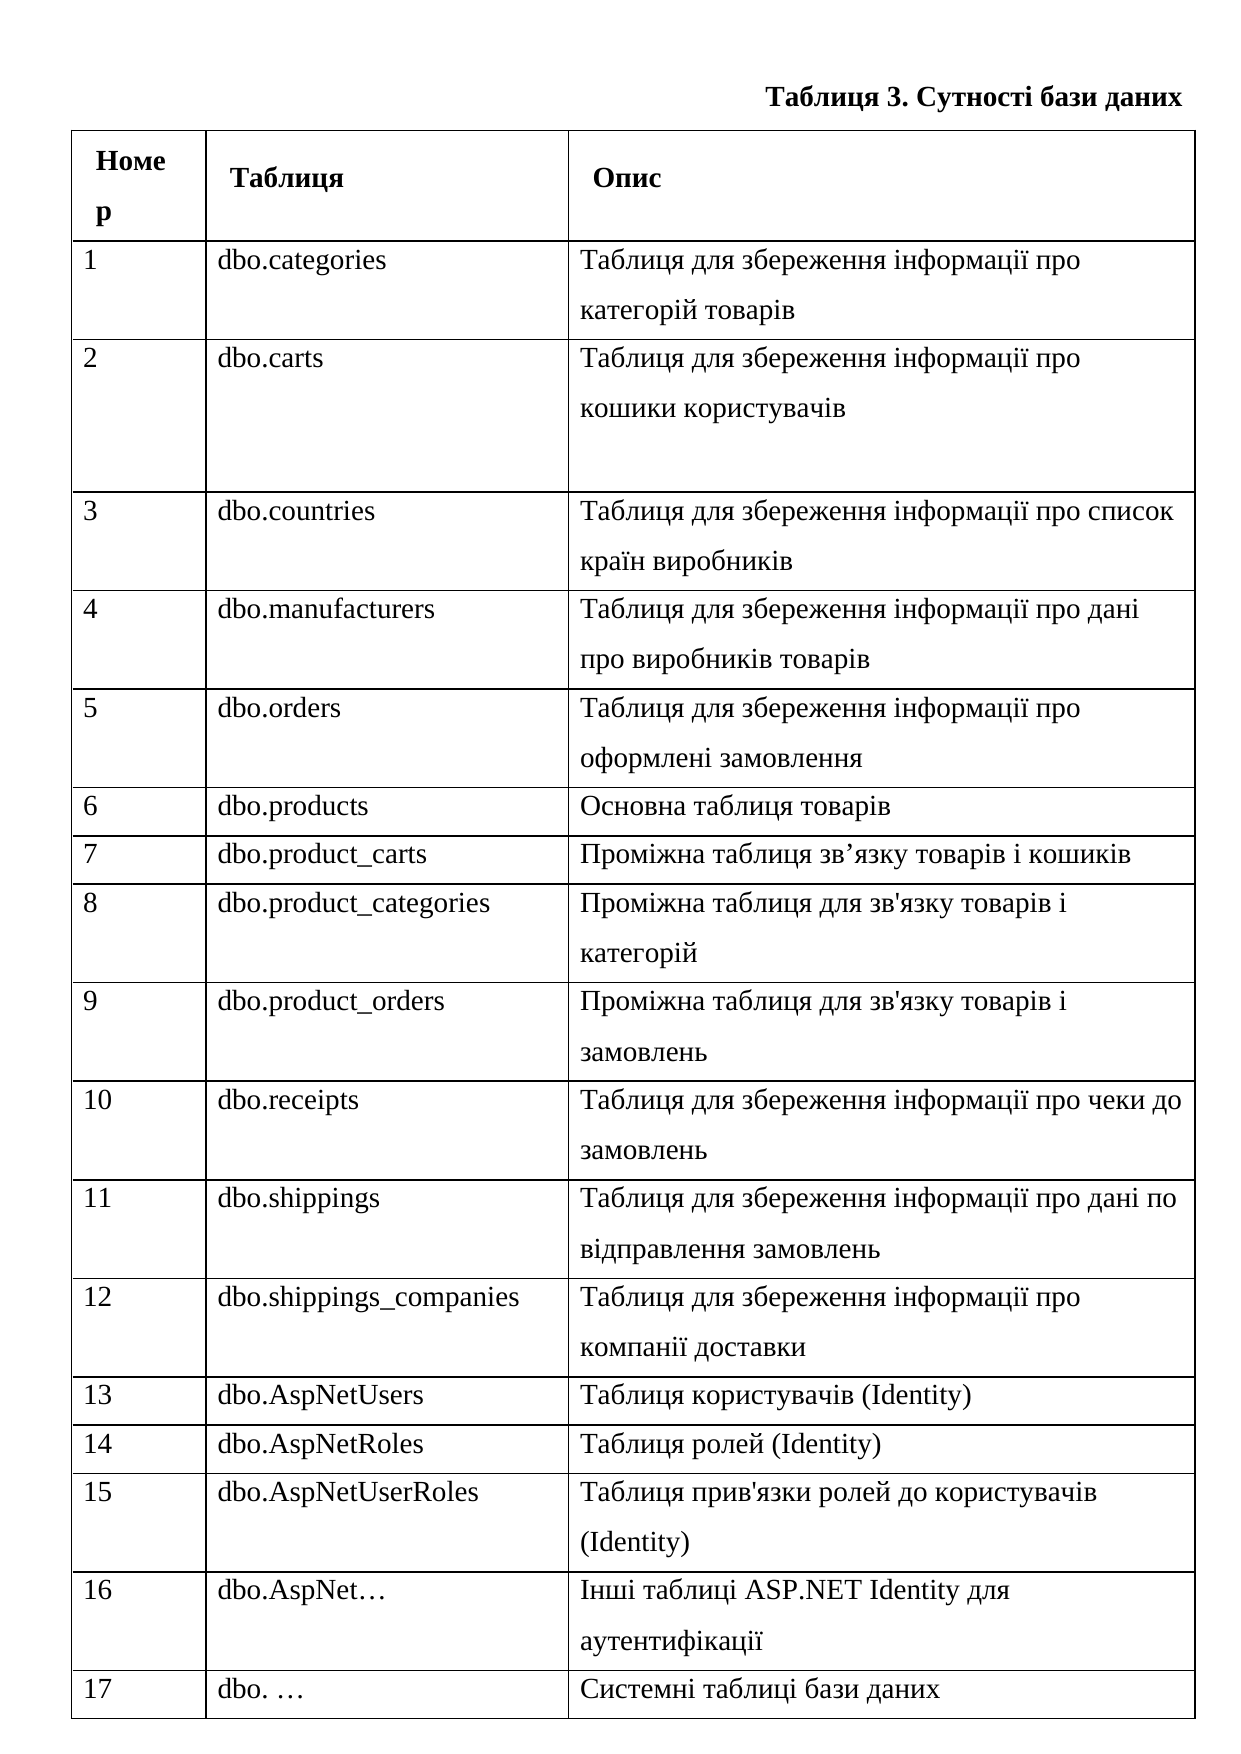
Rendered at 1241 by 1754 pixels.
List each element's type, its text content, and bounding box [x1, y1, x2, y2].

table_cell Таблиця для збереження інформації про оформлені замовлення [569, 690, 1194, 787]
table_cell Інші таблиці ASP.NET Identity для аутентифікації [569, 1573, 1194, 1669]
table_cell 7 [72, 836, 205, 883]
table_cell dbo.carts [207, 340, 568, 491]
table_cell dbo.receipts [207, 1082, 568, 1179]
table_cell 1 [72, 241, 205, 339]
table_cell 13 [72, 1377, 205, 1424]
table_cell Таблиця для збереження інформації про дані про виробників товарів [569, 591, 1194, 688]
table_cell 4 [72, 591, 205, 688]
table_header Опис [569, 131, 1194, 240]
table_cell dbo.product_orders [207, 983, 568, 1080]
table_cell 15 [72, 1474, 205, 1571]
table_cell dbo.AspNet… [207, 1573, 568, 1669]
table_cell Таблиця для збереження інформації про компанії доставки [569, 1279, 1194, 1376]
table_cell dbo.products [207, 788, 568, 835]
table_cell dbo.product_categories [207, 885, 568, 982]
table_cell dbo.orders [207, 690, 568, 787]
table_cell 17 [72, 1671, 205, 1718]
table_header Номер [72, 131, 205, 240]
table_cell dbo.product_carts [207, 837, 568, 883]
table_cell Проміжна таблиця для зв'язку товарів і категорій [569, 885, 1194, 982]
table_header Таблиця [207, 131, 568, 240]
table_cell 6 [72, 788, 205, 835]
table_cell 5 [72, 689, 205, 787]
table_cell 2 [72, 340, 205, 491]
table_cell 14 [72, 1425, 205, 1472]
table_cell Таблиця для збереження інформації про дані по відправлення замовлень [569, 1181, 1194, 1277]
table_cell Таблиця прив'язки ролей до користувачів (Identity) [569, 1474, 1194, 1571]
table_cell dbo.shippings_companies [207, 1279, 568, 1376]
table_cell Таблиця користувачів (Identity) [569, 1378, 1194, 1424]
table_cell dbo. … [207, 1671, 568, 1718]
table_cell 12 [72, 1279, 205, 1376]
table_cell Таблиця для збереження інформації про кошики користувачів [569, 340, 1194, 491]
table_cell dbo.AspNetUsers [207, 1378, 568, 1424]
table_cell dbo.AspNetUserRoles [207, 1474, 568, 1571]
table_cell 8 [72, 884, 205, 982]
table_cell Основна таблиця товарів [569, 788, 1194, 835]
table_cell Таблиця ролей (Identity) [569, 1426, 1194, 1472]
table_cell 3 [72, 492, 205, 590]
table_cell Проміжна таблиця для зв'язку товарів і замовлень [569, 983, 1194, 1080]
table_cell dbo.AspNetRoles [207, 1426, 568, 1472]
text Таблиця 3. Сутності бази даних [133, 79, 1182, 113]
table_cell 9 [72, 983, 205, 1080]
table_cell 16 [72, 1572, 205, 1669]
table_cell Таблиця для збереження інформації про чеки до замовлень [569, 1082, 1194, 1179]
table_cell dbo.countries [207, 493, 568, 590]
table_cell Проміжна таблиця зв’язку товарів і кошиків [569, 837, 1194, 883]
table_cell Системні таблиці бази даних [569, 1671, 1194, 1718]
table_cell Таблиця для збереження інформації про категорій товарів [569, 242, 1194, 339]
table_cell 10 [72, 1081, 205, 1179]
table_cell dbo.categories [207, 242, 568, 339]
table_cell 11 [72, 1180, 205, 1277]
table_cell Таблиця для збереження інформації про список країн виробників [569, 493, 1194, 590]
table_cell dbo.manufacturers [207, 591, 568, 688]
table_cell dbo.shippings [207, 1181, 568, 1277]
